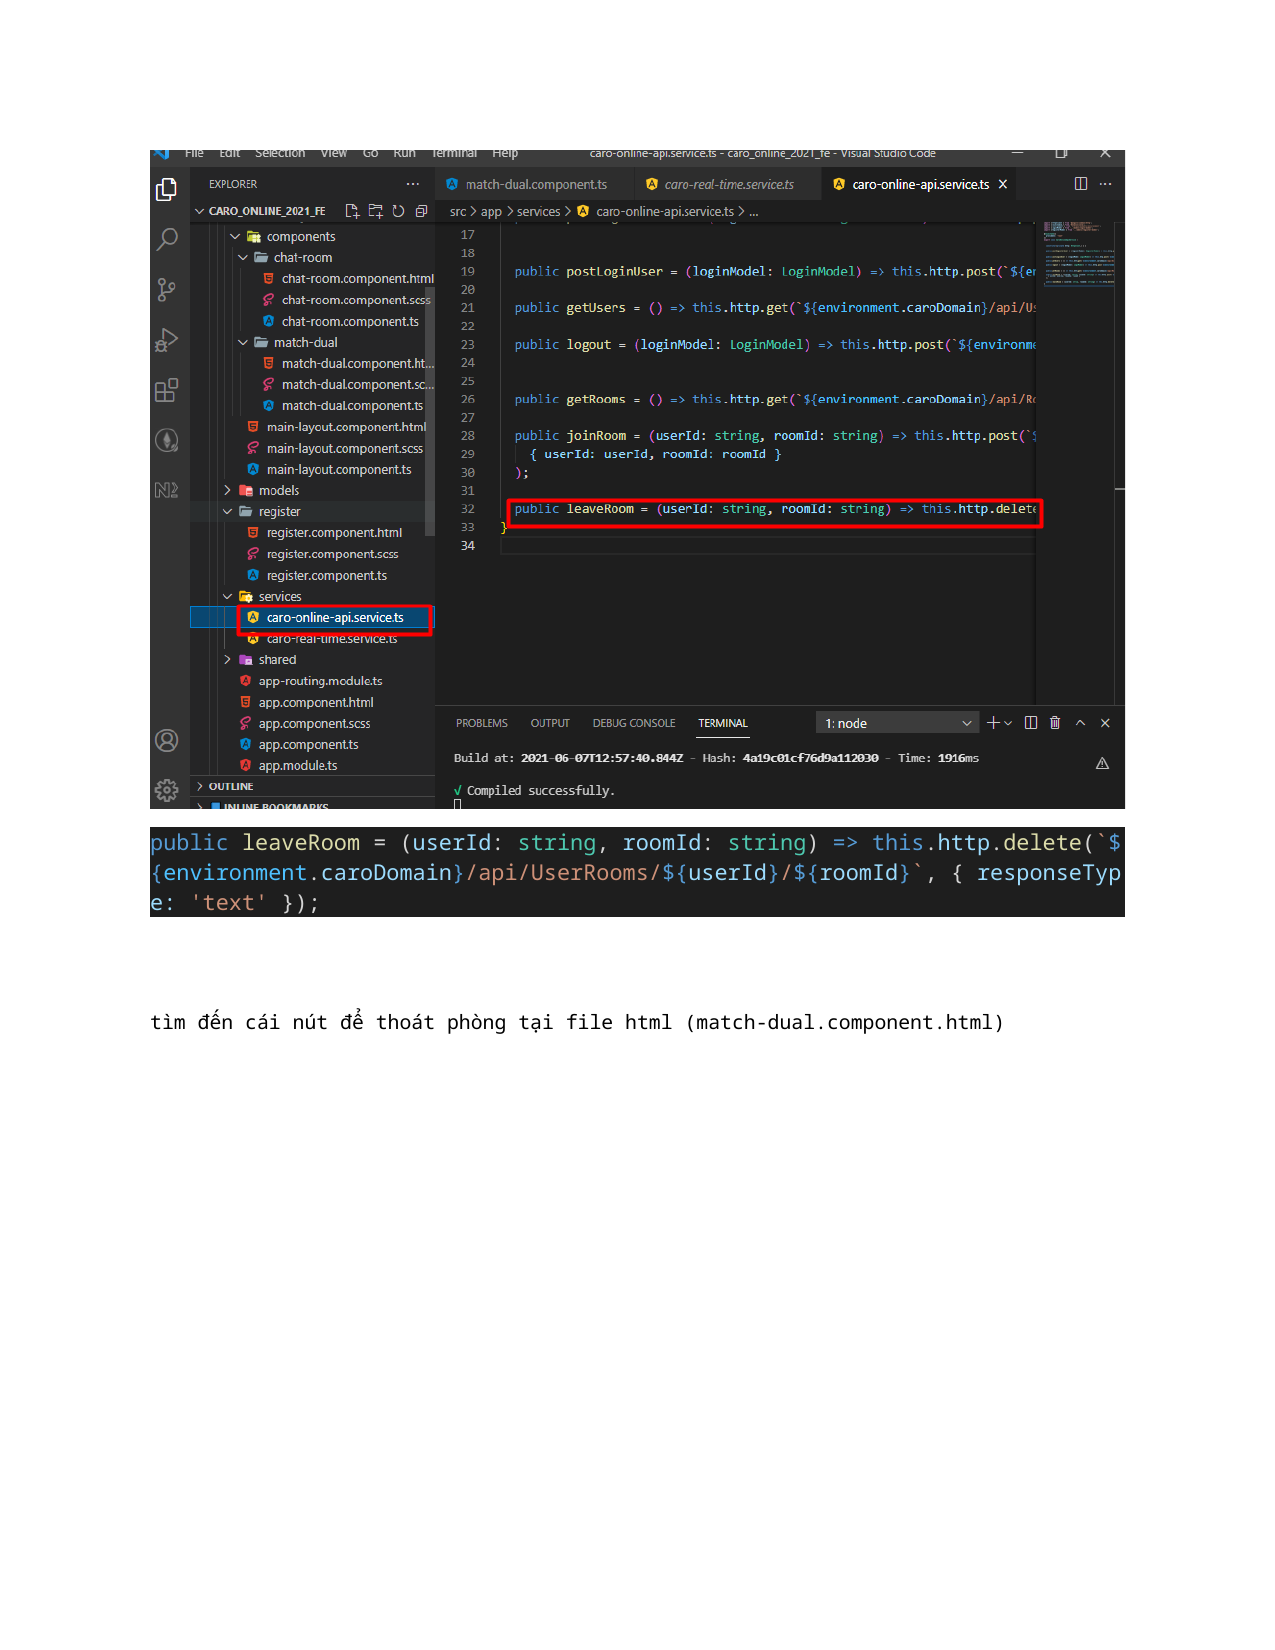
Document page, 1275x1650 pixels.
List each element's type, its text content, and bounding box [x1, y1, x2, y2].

text tìm đến cái nút để thoát phòng tại file html (match-dual.component.html) [150, 1008, 1125, 1035]
text public leaveRoom = (userId: string, roomId: string) => this.http.delete(`${environment.caroDomain}/api/UserRooms/${userId}/${roomId}`, { responseType: 'text' }); [150, 827, 1125, 917]
picture [150, 150, 1125, 809]
